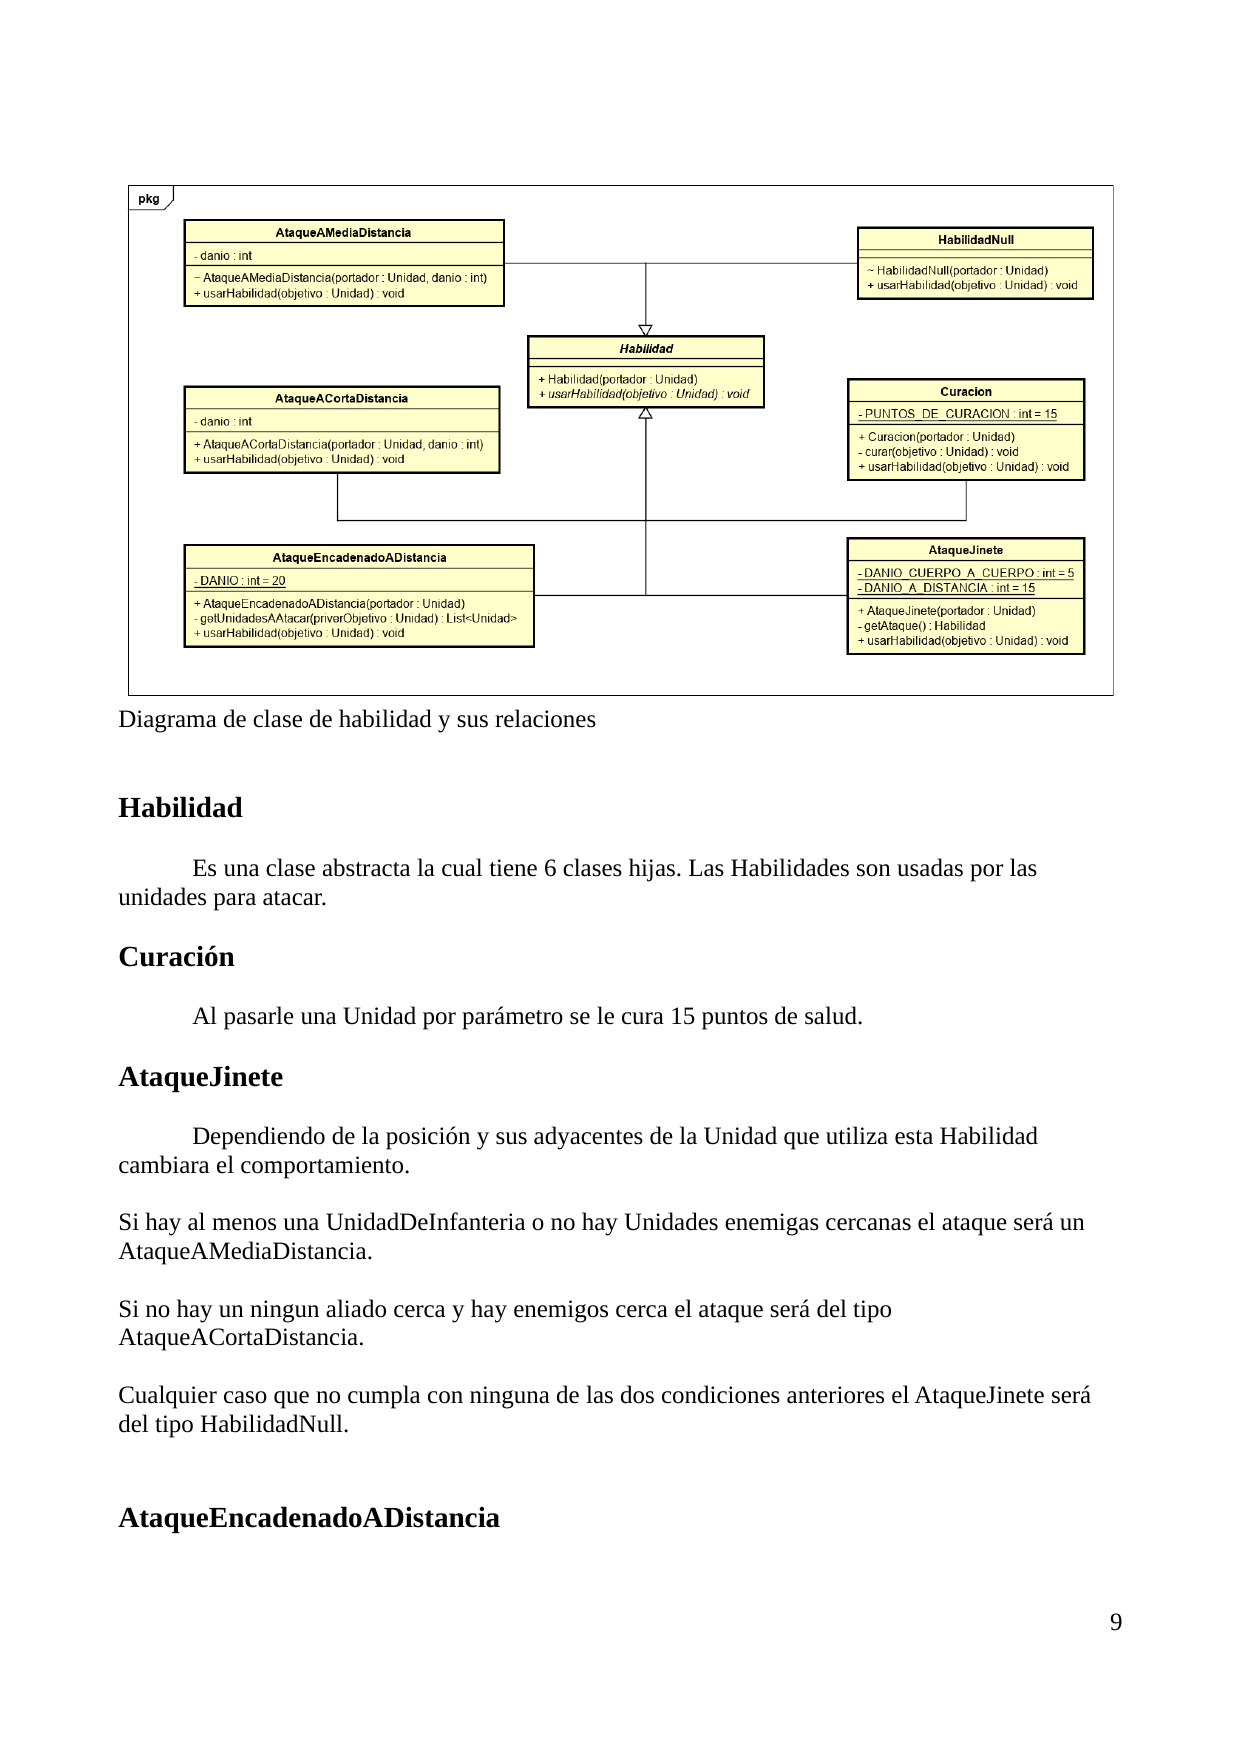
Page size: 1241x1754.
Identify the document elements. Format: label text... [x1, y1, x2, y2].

text Dependiendo de la posición y sus adyacentes de la Unidad que utiliza esta Habilidad cambiara el comportamiento. [118, 1121, 1122, 1179]
text AtaqueEncadenadoADistancia [118, 1500, 1122, 1533]
text Al pasarle una Unidad por parámetro se le cura 15 puntos de salud. [118, 1001, 1122, 1030]
text Si no hay un ningun aliado cerca y hay enemigos cerca el ataque será del tipo AtaqueACortaDistancia. [118, 1294, 1122, 1351]
text Diagrama de clase de habilidad y sus relaciones [118, 705, 1122, 733]
text Curación [118, 939, 1122, 973]
text Si hay al menos una UnidadDeInfanteria o no hay Unidades enemigas cercanas el ataque será un AtaqueAMediaDistancia. [118, 1207, 1122, 1265]
text AtaqueJinete [118, 1059, 1122, 1092]
text Es una clase abstracta la cual tiene 6 clases hijas. Las Habilidades son usadas por las unidades para atacar. [118, 853, 1122, 910]
picture [118, 175, 1122, 705]
text Cualquier caso que no cumpla con ninguna de las dos condiciones anteriores el AtaqueJinete será del tipo HabilidadNull. [118, 1380, 1122, 1437]
text Habilidad [118, 791, 1122, 824]
